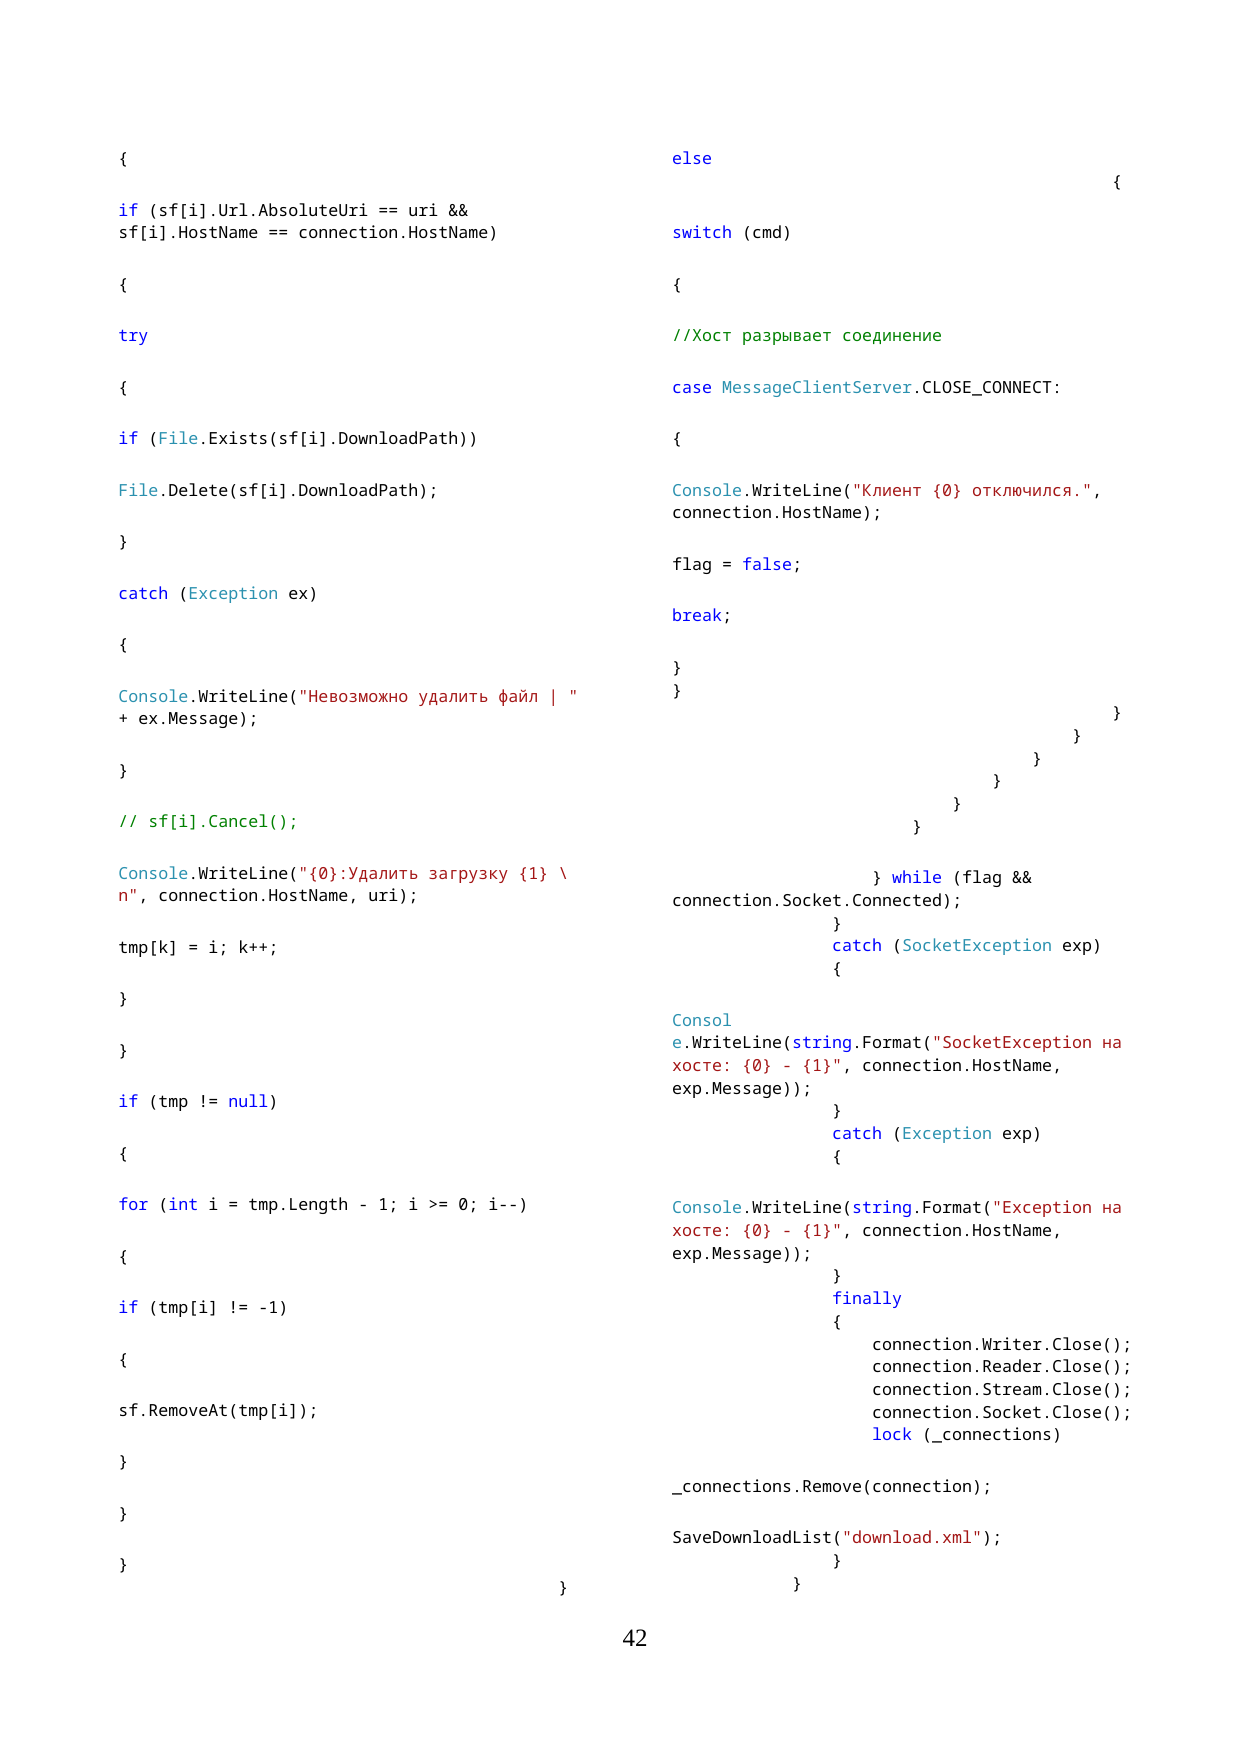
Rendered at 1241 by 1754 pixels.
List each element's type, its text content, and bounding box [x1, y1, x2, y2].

text switch (cmd) [672, 192, 1152, 244]
text { [672, 1309, 1152, 1332]
text } [118, 958, 598, 1009]
text Console.WriteLine("{0}:Удалить загрузку {1} \n", connection.HostName, uri); [118, 832, 598, 907]
text if (File.Exists(sf[i].DownloadPath)) [118, 398, 598, 449]
text } [672, 1548, 1152, 1571]
text } } [672, 627, 1152, 701]
text connection.Reader.Close(); [672, 1355, 1152, 1377]
text { [118, 118, 598, 169]
text //Хост разрывает соединение [672, 295, 1152, 347]
text try [118, 295, 598, 347]
text { [118, 604, 598, 655]
text sf.RemoveAt(tmp[i]); [118, 1370, 598, 1421]
text connection.Writer.Close(); [672, 1332, 1152, 1355]
text } [118, 1421, 598, 1473]
text if (tmp[i] != -1) [118, 1267, 598, 1318]
text } [118, 1009, 598, 1061]
text Console.WriteLine("Невозможно удалить файл | " + ex.Message); [118, 655, 598, 729]
text else [672, 118, 1152, 169]
text catch (SocketException exp) [672, 934, 1152, 957]
text SaveDownloadList("download.xml"); [672, 1497, 1152, 1548]
text lock (_connections) [672, 1423, 1152, 1446]
text { [672, 244, 1152, 295]
text if (tmp != null) [118, 1061, 598, 1112]
text } [118, 729, 598, 781]
text { [672, 1144, 1152, 1167]
text } [672, 1099, 1152, 1122]
text } [672, 746, 1152, 769]
text Console.WriteLine("Клиент {0} отключился.", connection.HostName); [672, 449, 1152, 524]
text finally [672, 1287, 1152, 1309]
text } [672, 769, 1152, 792]
text connection.Stream.Close(); [672, 1377, 1152, 1400]
text { [118, 244, 598, 295]
text connection.Socket.Close(); [672, 1400, 1152, 1423]
text { [118, 1112, 598, 1164]
text } [118, 1576, 598, 1598]
text } [672, 723, 1152, 746]
text } [672, 911, 1152, 934]
text _connections.Remove(connection); [672, 1446, 1152, 1497]
text break; [672, 575, 1152, 627]
text } [672, 814, 1152, 837]
text } [118, 501, 598, 552]
text if (sf[i].Url.AbsoluteUri == uri && sf[i].HostName == connection.HostName) [118, 169, 598, 244]
text // sf[i].Cancel(); [118, 781, 598, 832]
text { [672, 957, 1152, 979]
text } [672, 1264, 1152, 1287]
text } [118, 1473, 598, 1524]
text { [672, 169, 1152, 192]
text catch (Exception ex) [118, 552, 598, 604]
text { [672, 398, 1152, 449]
text { [118, 1215, 598, 1267]
text { [118, 1318, 598, 1370]
text flag = false; [672, 524, 1152, 575]
text } [672, 792, 1152, 814]
text } while (flag && connection.Socket.Connected); [672, 866, 1152, 911]
text } [672, 701, 1152, 723]
text Console.WriteLine(string.Format("Exception на хосте: {0} - {1}", connection.HostName, exp.Message)); [672, 1167, 1152, 1264]
text } [118, 1524, 598, 1576]
text case MessageClientServer.CLOSE_CONNECT: [672, 347, 1152, 398]
text Console.WriteLine(string.Format("SocketException на хосте: {0} - {1}", connection.HostName, exp.Message)); [672, 979, 1152, 1099]
text for (int i = tmp.Length - 1; i >= 0; i--) [118, 1164, 598, 1215]
text { [118, 347, 598, 398]
text } [672, 1571, 1152, 1594]
text tmp[k] = i; k++; [118, 907, 598, 958]
text catch (Exception exp) [672, 1122, 1152, 1144]
text File.Delete(sf[i].DownloadPath); [118, 449, 598, 501]
